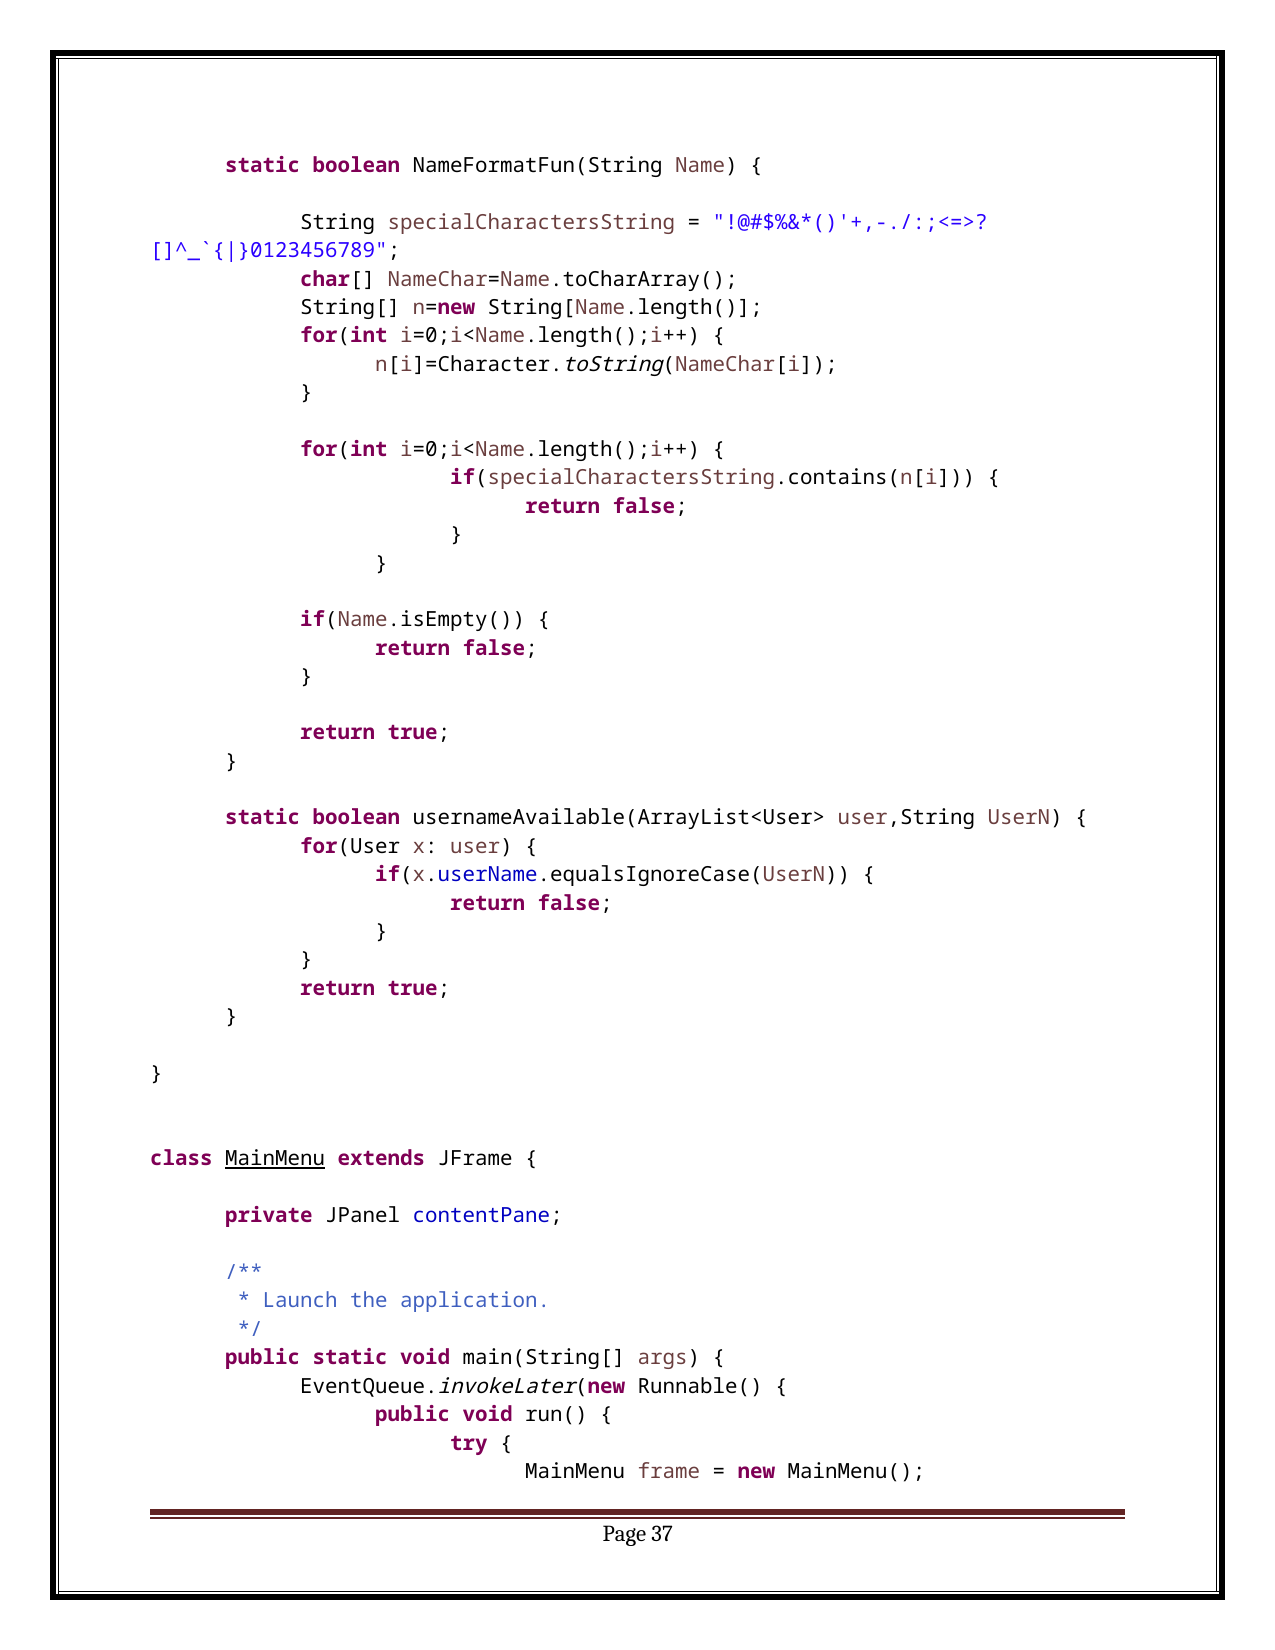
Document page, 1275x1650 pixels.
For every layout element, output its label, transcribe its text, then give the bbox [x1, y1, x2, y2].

text * Launch the application. [150, 1285, 1125, 1314]
text for(User x: user) { [150, 831, 1125, 859]
text MainMenu frame = new MainMenu(); [150, 1456, 1125, 1484]
text } [150, 377, 1125, 406]
text if(specialCharactersString.contains(n[i])) { [150, 462, 1125, 491]
text class MainMenu extends JFrame { [150, 1143, 1125, 1172]
text return false; [150, 491, 1125, 519]
text } [150, 519, 1125, 548]
text static boolean usernameAvailable(ArrayList<User> user,String UserN) { [150, 802, 1125, 831]
text EventQueue.invokeLater(new Runnable() { [150, 1371, 1125, 1399]
text String specialCharactersString = "!@#$%&*()'+,-./:;<=>?[]^_`{|}0123456789"; [150, 207, 1125, 264]
text String[] n=new String[Name.length()]; [150, 292, 1125, 321]
text } [150, 1058, 1125, 1086]
text if(Name.isEmpty()) { [150, 604, 1125, 633]
text } [150, 548, 1125, 576]
text */ [150, 1314, 1125, 1342]
text n[i]=Character.toString(NameChar[i]); [150, 349, 1125, 377]
text return true; [150, 973, 1125, 1001]
text } [150, 746, 1125, 774]
text if(x.userName.equalsIgnoreCase(UserN)) { [150, 859, 1125, 888]
text char[] NameChar=Name.toCharArray(); [150, 264, 1125, 292]
text return false; [150, 633, 1125, 661]
text } [150, 661, 1125, 689]
text return false; [150, 888, 1125, 916]
text /** [150, 1257, 1125, 1285]
text } [150, 944, 1125, 973]
text public static void main(String[] args) { [150, 1342, 1125, 1371]
text for(int i=0;i<Name.length();i++) { [150, 321, 1125, 349]
text } [150, 916, 1125, 944]
text for(int i=0;i<Name.length();i++) { [150, 434, 1125, 462]
text try { [150, 1428, 1125, 1456]
text private JPanel contentPane; [150, 1200, 1125, 1228]
text static boolean NameFormatFun(String Name) { [150, 150, 1125, 178]
text return true; [150, 717, 1125, 746]
text } [150, 1001, 1125, 1030]
text public void run() { [150, 1399, 1125, 1428]
